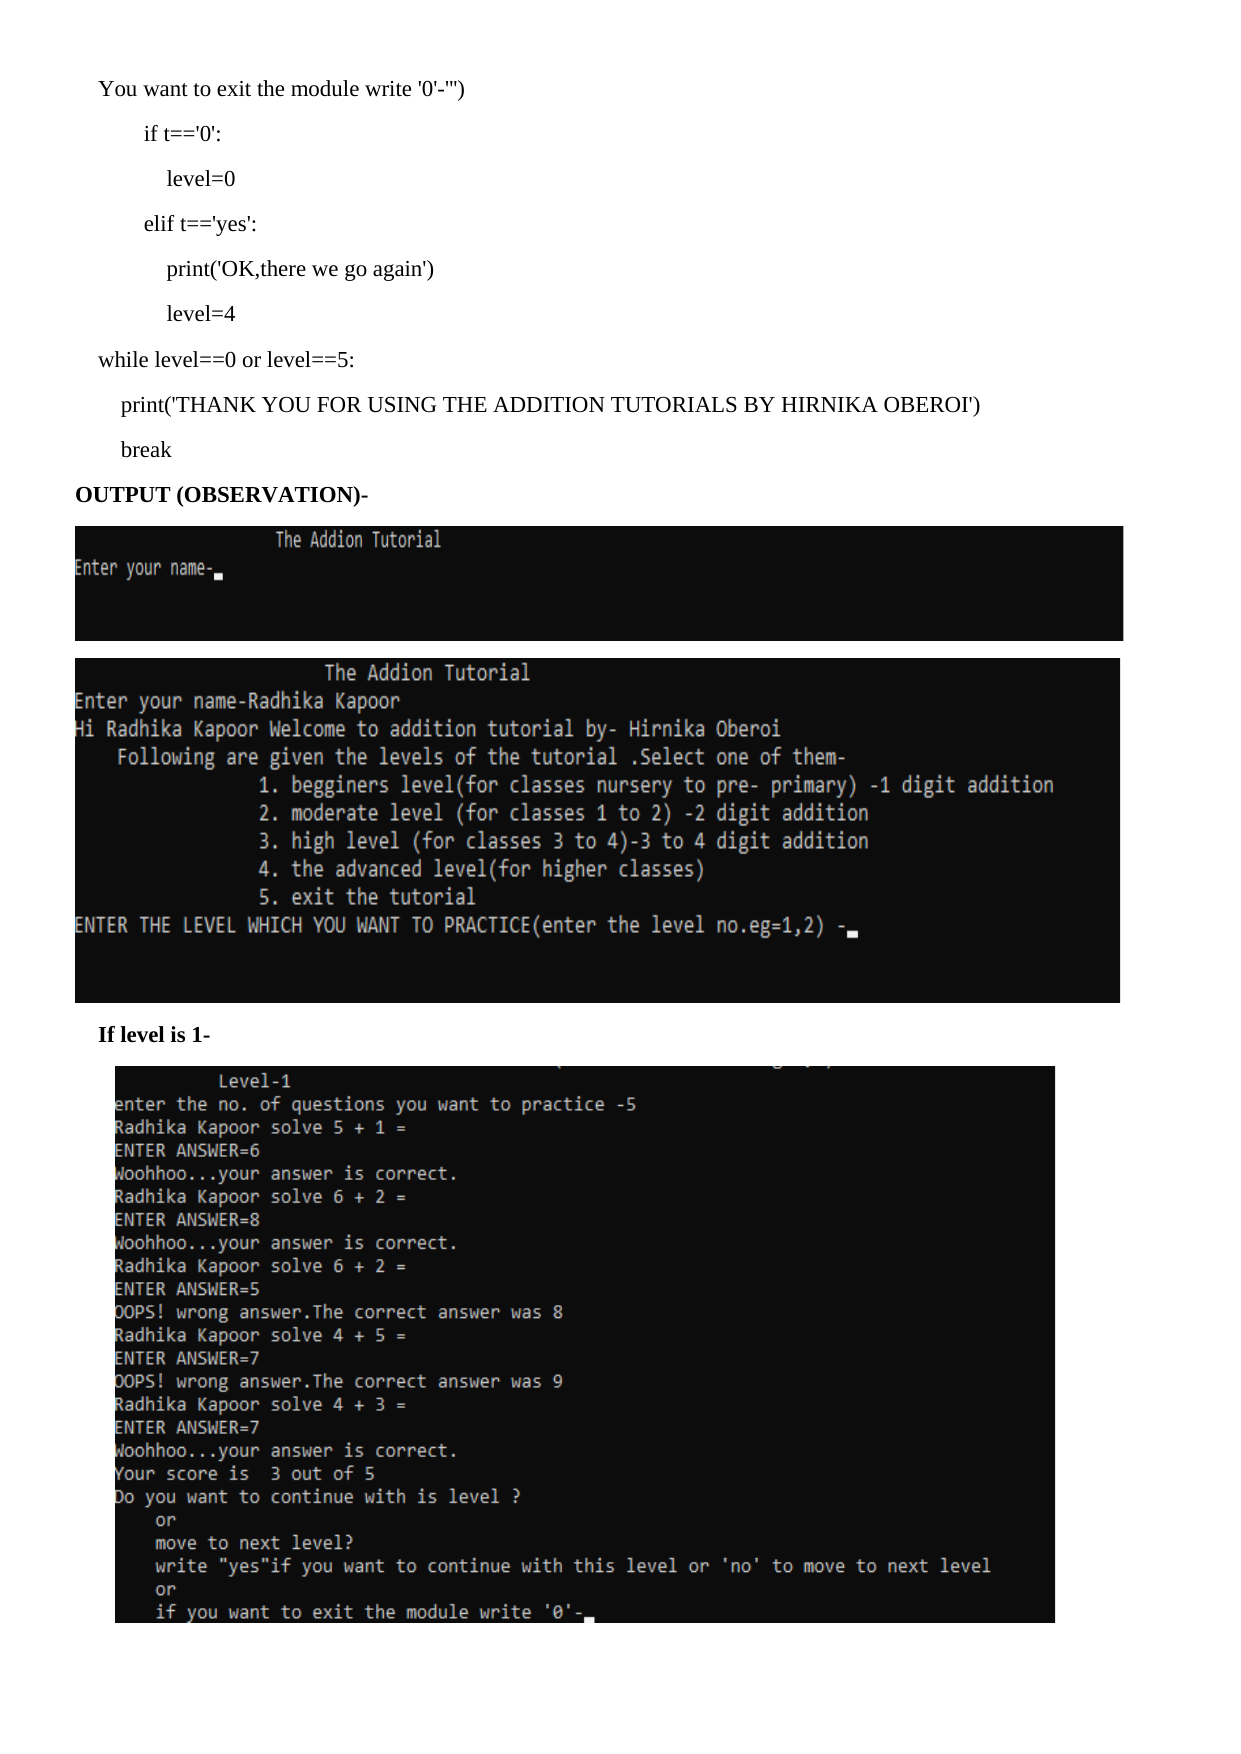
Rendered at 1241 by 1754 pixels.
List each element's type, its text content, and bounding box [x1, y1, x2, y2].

text You want to exit the module write '0'-''') [75, 75, 1165, 101]
text print('OK,there we go again') [75, 255, 1165, 282]
text break [75, 436, 1240, 462]
text If level is 1- [75, 1022, 1240, 1048]
text level=0 [75, 165, 1165, 192]
text print('THANK YOU FOR USING THE ADDITION TUTORIALS BY HIRNIKA OBEROI') [75, 391, 1165, 417]
text OUTPUT (OBSERVATION)- [75, 481, 1240, 507]
text level=4 [75, 301, 1165, 327]
text while level==0 or level==5: [75, 346, 1165, 372]
text if t=='0': [75, 120, 1165, 146]
text elif t=='yes': [75, 210, 1165, 237]
